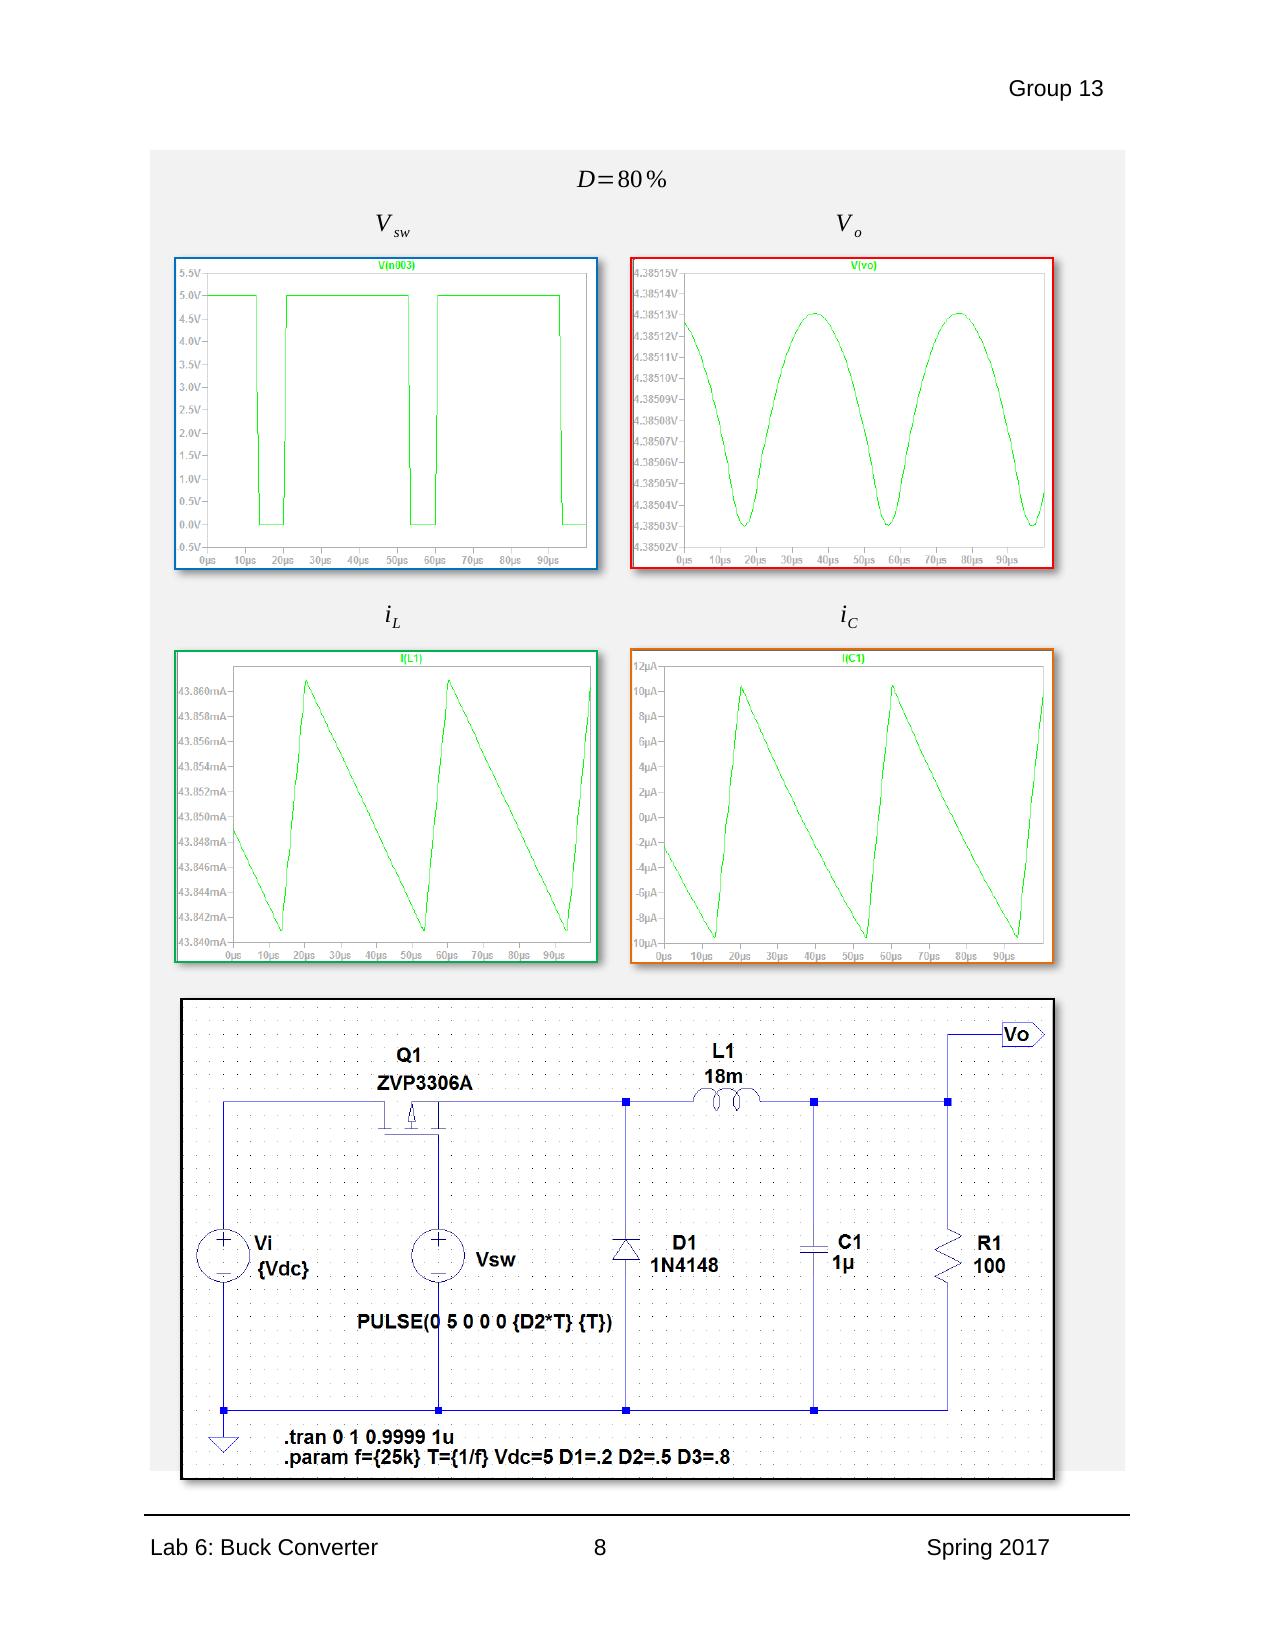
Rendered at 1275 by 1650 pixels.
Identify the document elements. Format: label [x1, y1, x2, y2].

picture [632, 259, 1052, 567]
picture [176, 259, 596, 568]
picture [183, 1000, 1053, 1478]
picture [176, 652, 596, 961]
picture [632, 650, 1052, 962]
